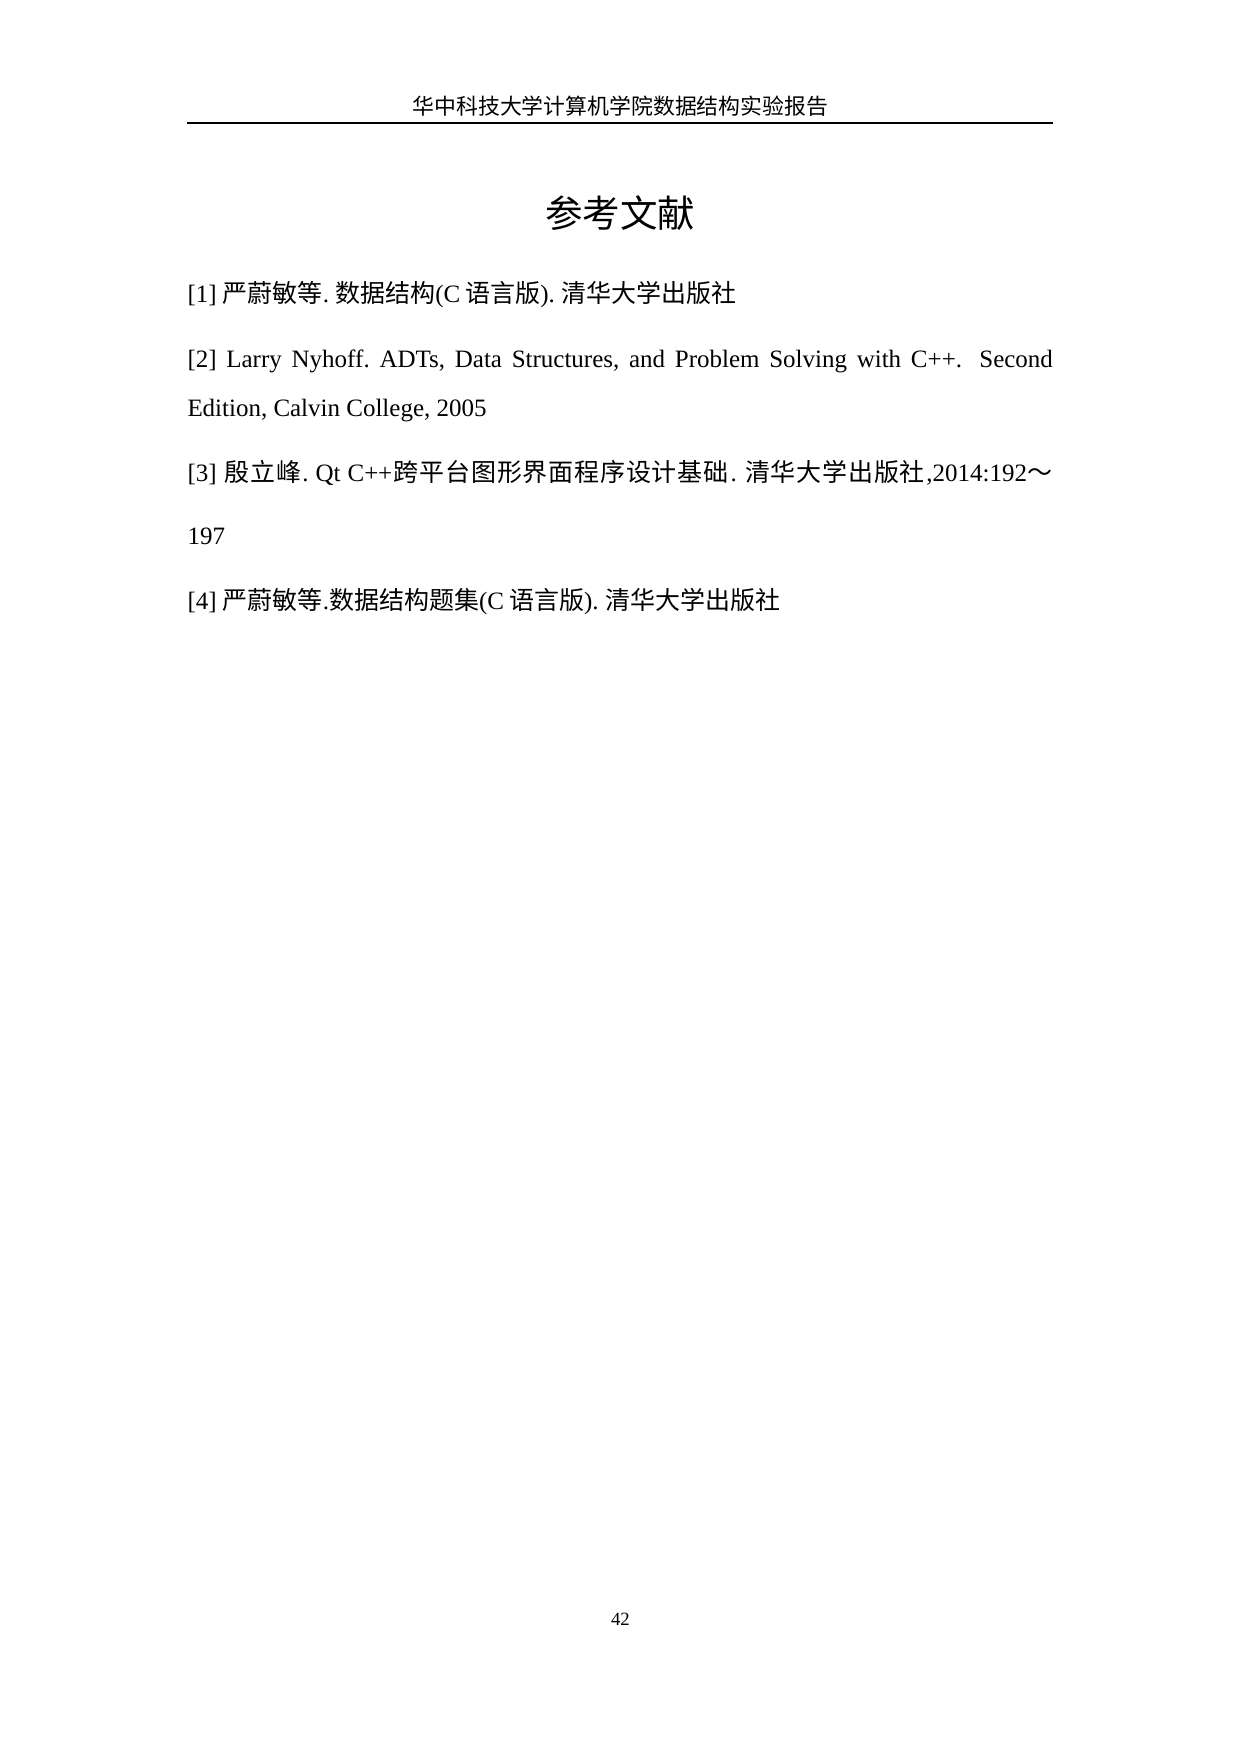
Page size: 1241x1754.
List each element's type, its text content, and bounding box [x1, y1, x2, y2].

text [2] Larry Nyhoff. ADTs, Data Structures, and Problem Solving with C++. Second Edition, Calvin College, 2005 [187, 343, 1053, 424]
text [3] 殷立峰. Qt C++跨平台图形界面程序设计基础. 清华大学出版社,2014:192～197 [187, 438, 1053, 552]
text [4] 严蔚敏等.数据结构题集(C语言版). 清华大学出版社 [187, 566, 1053, 631]
text [1] 严蔚敏等. 数据结构(C语言版). 清华大学出版社 [187, 259, 1053, 324]
subtitle 参考文献 [187, 178, 1053, 243]
